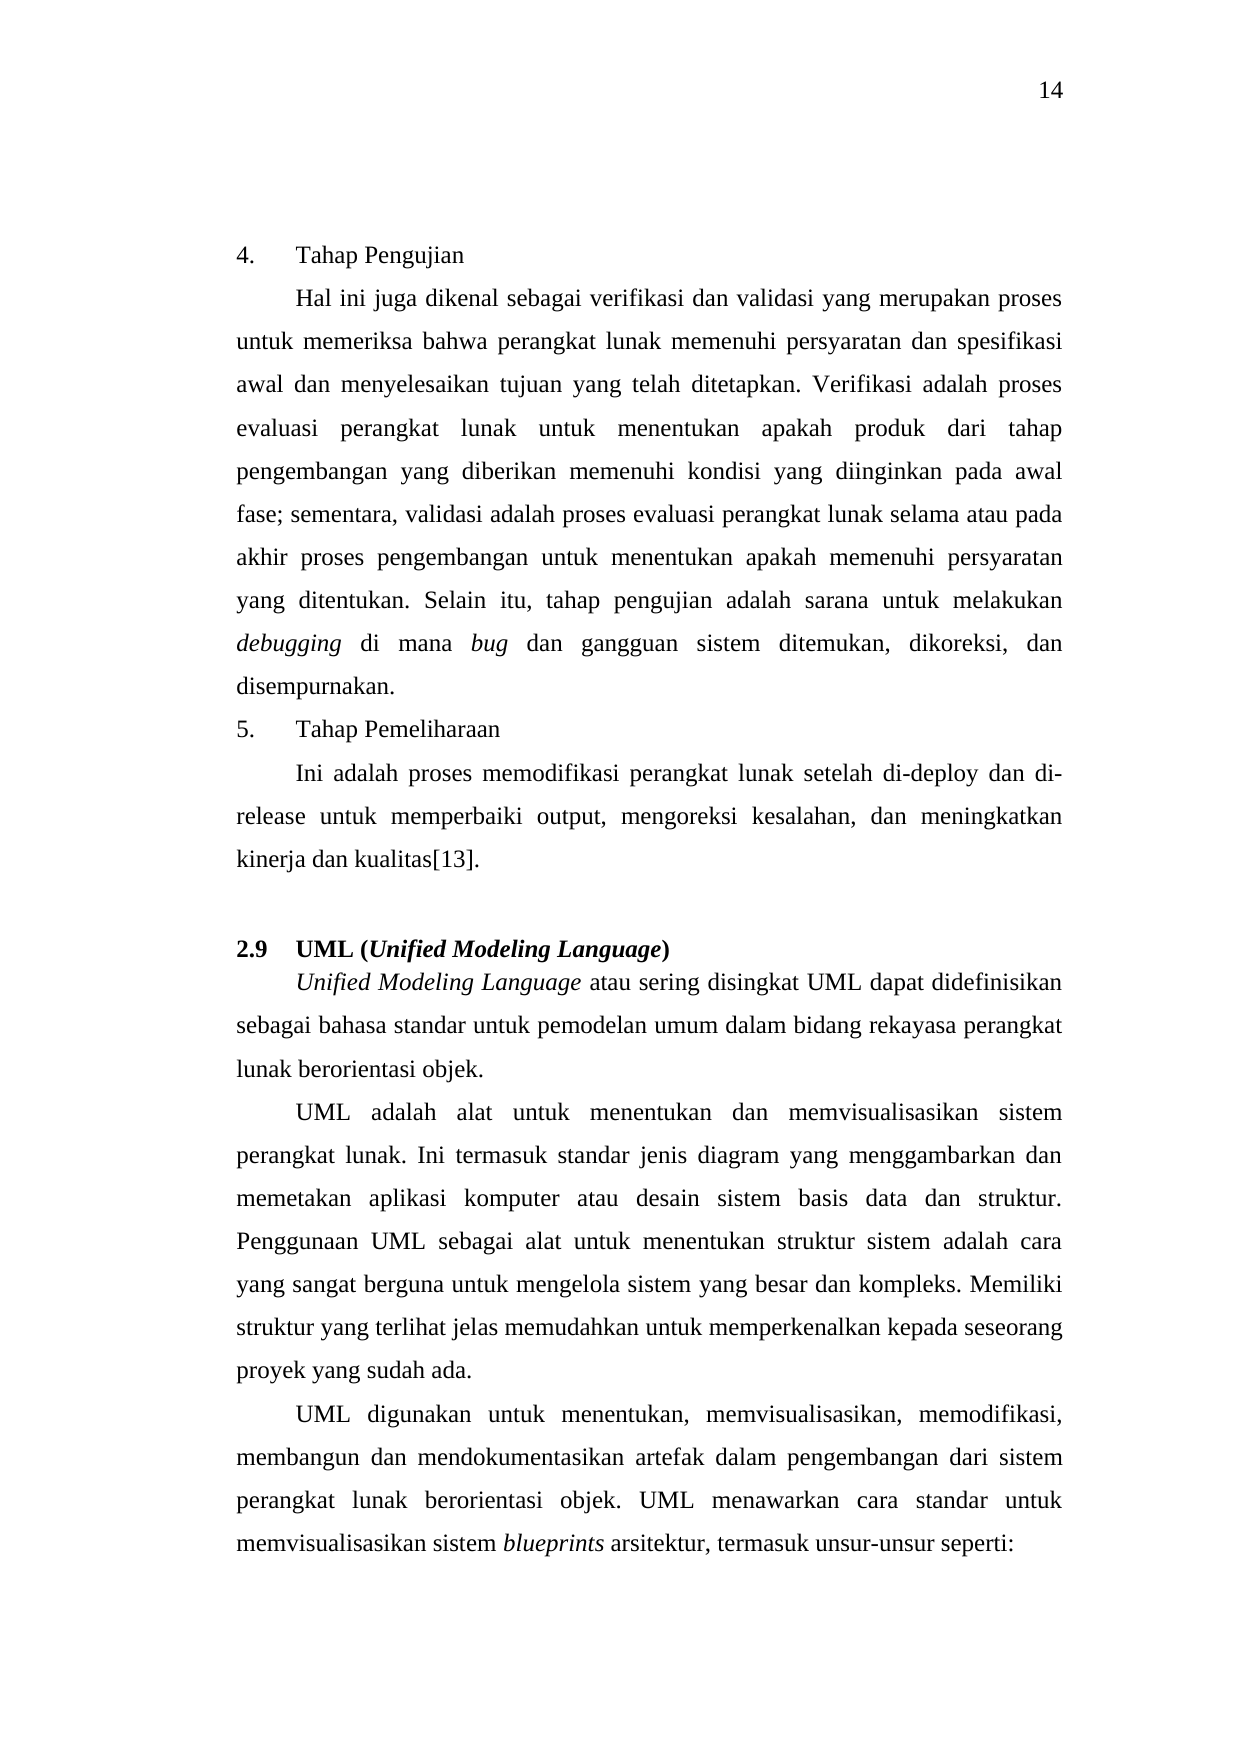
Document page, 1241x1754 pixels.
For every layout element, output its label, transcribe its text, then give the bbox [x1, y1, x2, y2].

list UML adalah alat untuk menentukan dan memvisualisasikan sistem perangkat lunak. Ini termasuk standar jenis diagram yang menggambarkan dan memetakan aplikasi komputer atau desain sistem basis data dan struktur. Penggunaan UML sebagai alat untuk menentukan struktur sistem adalah cara yang sangat berguna untuk mengelola sistem yang besar dan kompleks. Memiliki struktur yang terlihat jelas memudahkan untuk memperkenalkan kepada seseorang proyek yang sudah ada. [236, 1097, 1063, 1384]
list Tahap Pengujian [236, 240, 1063, 269]
list Hal ini juga dikenal sebagai verifikasi dan validasi yang merupakan proses untuk memeriksa bahwa perangkat lunak memenuhi persyaratan dan spesifikasi awal dan menyelesaikan tujuan yang telah ditetapkan. Verifikasi adalah proses evaluasi perangkat lunak untuk menentukan apakah produk dari tahap pengembangan yang diberikan memenuhi kondisi yang diinginkan pada awal fase; sementara, validasi adalah proses evaluasi perangkat lunak selama atau pada akhir proses pengembangan untuk menentukan apakah memenuhi persyaratan yang ditentukan. Selain itu, tahap pengujian adalah sarana untuk melakukan debugging di mana bug dan gangguan sistem ditemukan, dikoreksi, dan disempurnakan. [236, 283, 1063, 700]
list Tahap Pemeliharaan [236, 714, 1063, 743]
list UML digunakan untuk menentukan, memvisualisasikan, memodifikasi, membangun dan mendokumentasikan artefak dalam pengembangan dari sistem perangkat lunak berorientasi objek. UML menawarkan cara standar untuk memvisualisasikan sistem blueprints arsitektur, termasuk unsur-unsur seperti: [236, 1399, 1063, 1557]
text Ini adalah proses memodifikasi perangkat lunak setelah di-deploy dan di-release untuk memperbaiki output, mengoreksi kesalahan, dan meningkatkan kinerja dan kualitas[13]. [236, 758, 1063, 873]
list Unified Modeling Language atau sering disingkat UML dapat didefinisikan sebagai bahasa standar untuk pemodelan umum dalam bidang rekayasa perangkat lunak berorientasi objek. [236, 967, 1063, 1082]
subtitle UML (Unified Modeling Language) [236, 934, 1063, 963]
